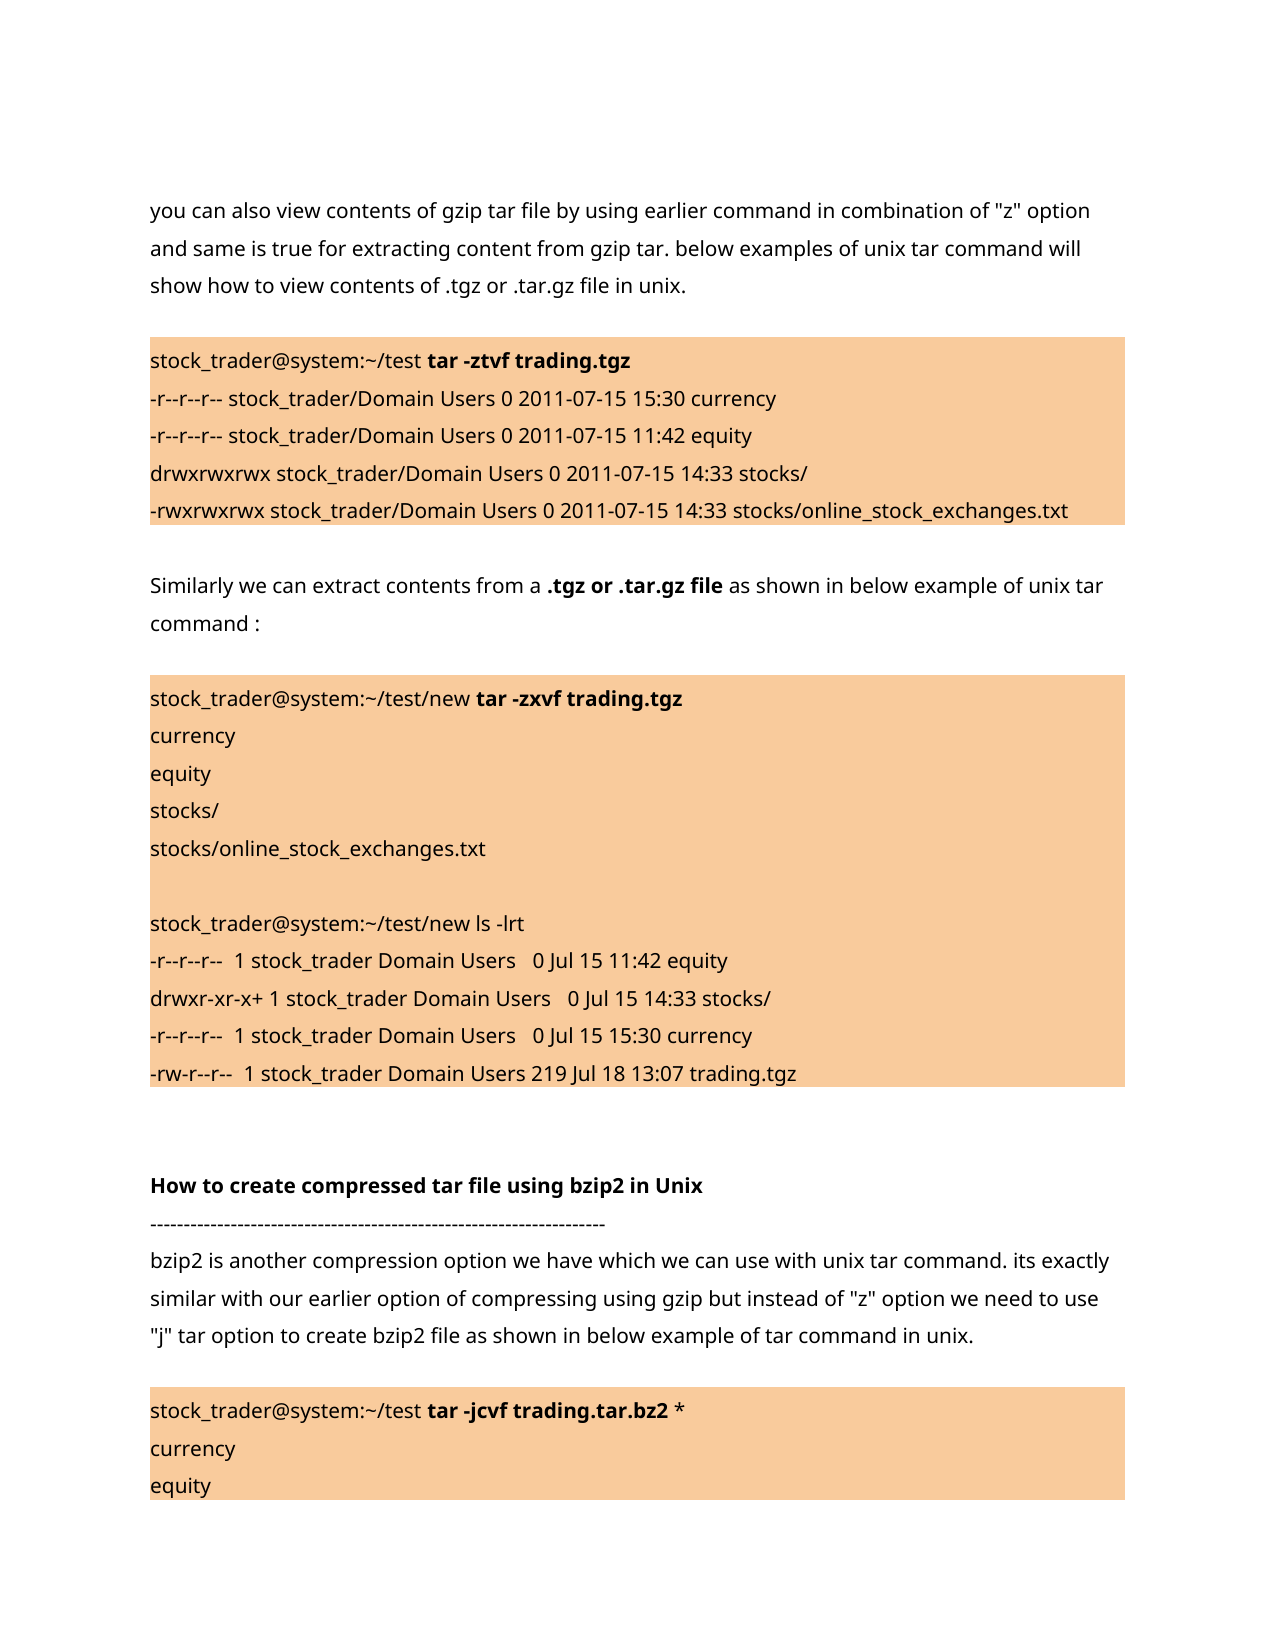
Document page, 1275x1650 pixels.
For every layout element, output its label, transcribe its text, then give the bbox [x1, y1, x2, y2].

text How to create compressed tar file using bzip2 in Unix [150, 1162, 1125, 1200]
text stocks/ [150, 787, 1125, 825]
text -rw-r--r-- 1 stock_trader Domain Users 219 Jul 18 13:07 trading.tgz [150, 1050, 1125, 1087]
text -------------------------------------------------------------------- [150, 1200, 1125, 1237]
text equity [150, 750, 1125, 787]
text -r--r--r-- 1 stock_trader Domain Users 0 Jul 15 11:42 equity [150, 937, 1125, 975]
text currency [150, 1425, 1125, 1462]
text equity [150, 1462, 1125, 1500]
text currency [150, 712, 1125, 750]
text -rwxrwxrwx stock_trader/Domain Users 0 2011-07-15 14:33 stocks/online_stock_exchanges.txt [150, 487, 1125, 525]
text drwxrwxrwx stock_trader/Domain Users 0 2011-07-15 14:33 stocks/ [150, 450, 1125, 487]
text stock_trader@system:~/test tar -jcvf trading.tar.bz2 * [150, 1387, 1125, 1425]
text stock_trader@system:~/test/new tar -zxvf trading.tgz [150, 675, 1125, 712]
text Similarly we can extract contents from a .tgz or .tar.gz file as shown in below example of unix tar command : [150, 562, 1125, 637]
text -r--r--r-- stock_trader/Domain Users 0 2011-07-15 15:30 currency [150, 375, 1125, 412]
text drwxr-xr-x+ 1 stock_trader Domain Users 0 Jul 15 14:33 stocks/ [150, 975, 1125, 1012]
text -r--r--r-- 1 stock_trader Domain Users 0 Jul 15 15:30 currency [150, 1012, 1125, 1050]
text stock_trader@system:~/test tar -ztvf trading.tgz [150, 337, 1125, 375]
text -r--r--r-- stock_trader/Domain Users 0 2011-07-15 11:42 equity [150, 412, 1125, 450]
text stocks/online_stock_exchanges.txt [150, 825, 1125, 862]
text bzip2 is another compression option we have which we can use with unix tar command. its exactly similar with our earlier option of compressing using gzip but instead of "z" option we need to use "j" tar option to create bzip2 file as shown in below example of tar command in unix. [150, 1237, 1125, 1350]
text you can also view contents of gzip tar file by using earlier command in combination of "z" option and same is true for extracting content from gzip tar. below examples of unix tar command will show how to view contents of .tgz or .tar.gz file in unix. [150, 187, 1125, 300]
text stock_trader@system:~/test/new ls -lrt [150, 900, 1125, 937]
